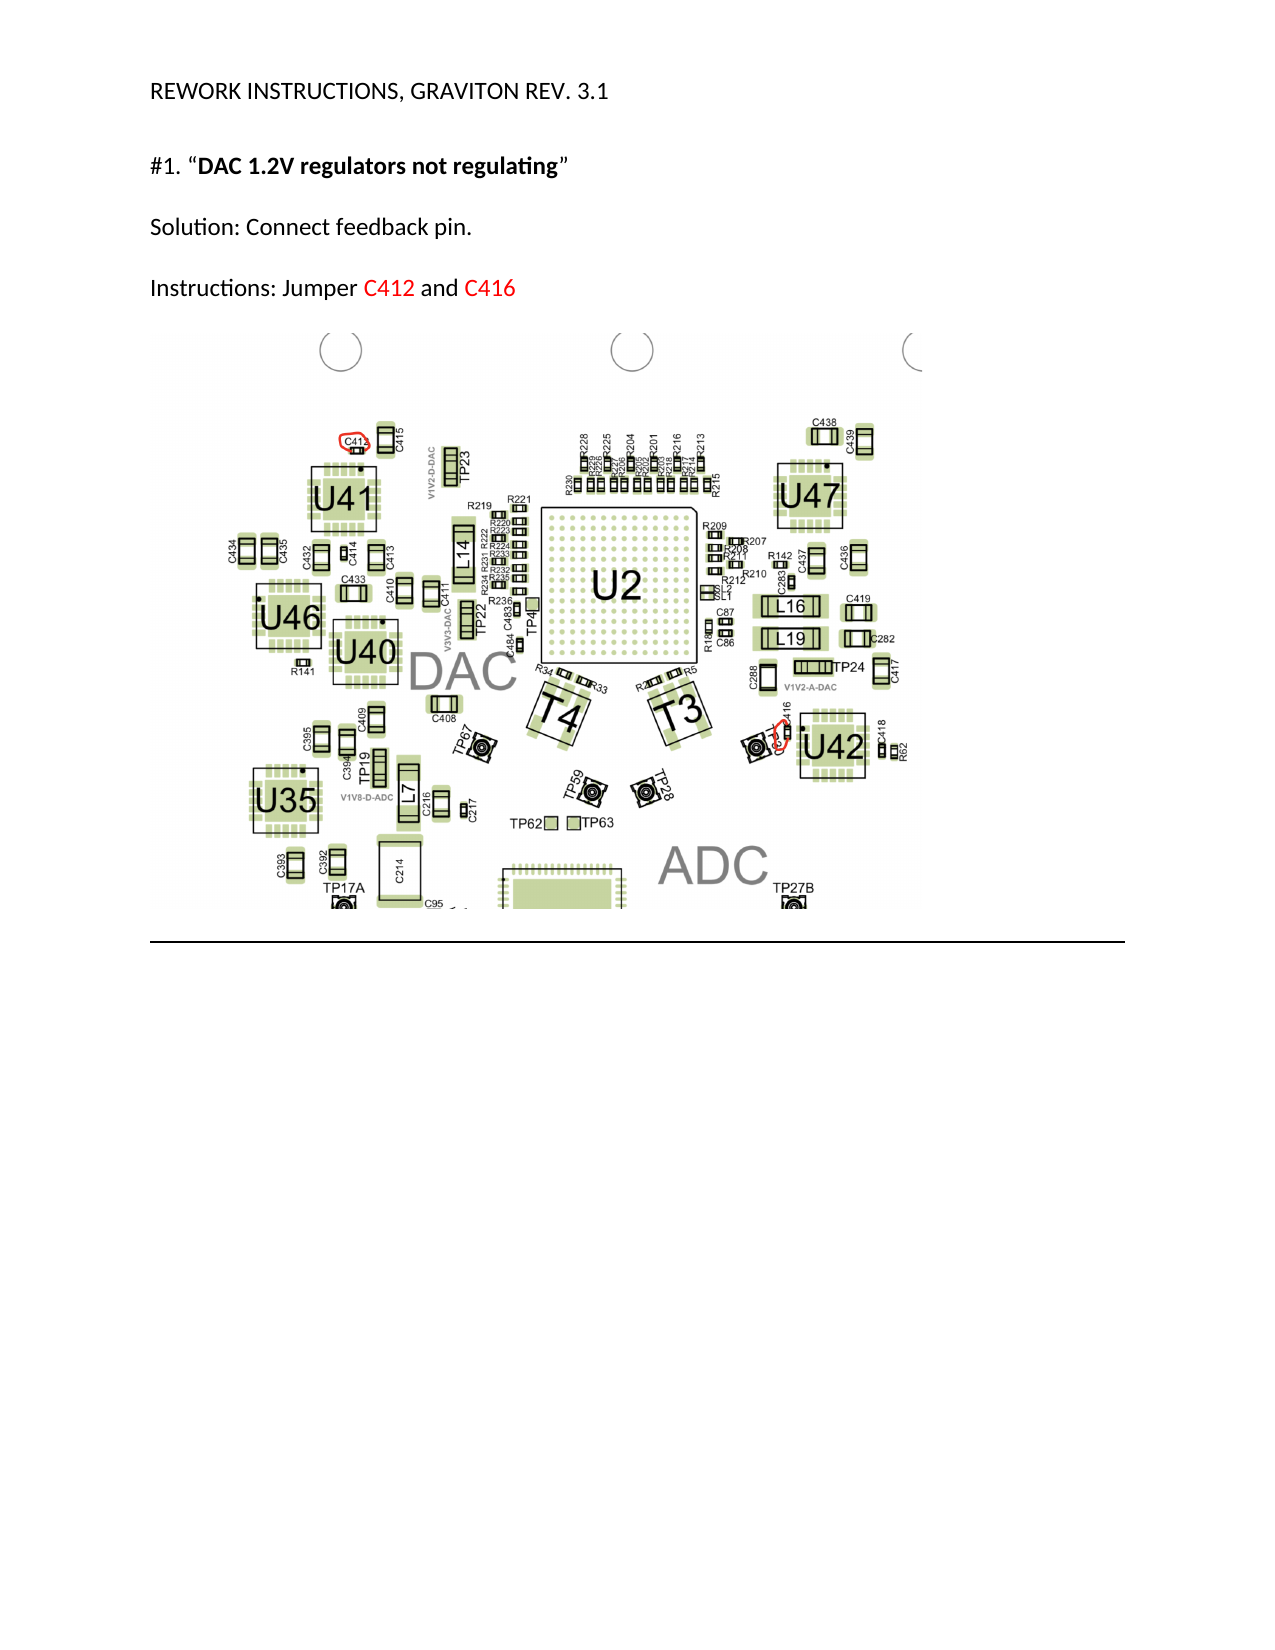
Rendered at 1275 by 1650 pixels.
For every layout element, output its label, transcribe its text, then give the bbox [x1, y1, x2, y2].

text #1. “DAC 1.2V regulators not regulating” [150, 150, 1125, 181]
text Instructions: Jumper C412 and C416 [150, 272, 1125, 303]
picture [150, 333, 923, 909]
text Solution: Connect feedback pin. [150, 211, 1125, 242]
